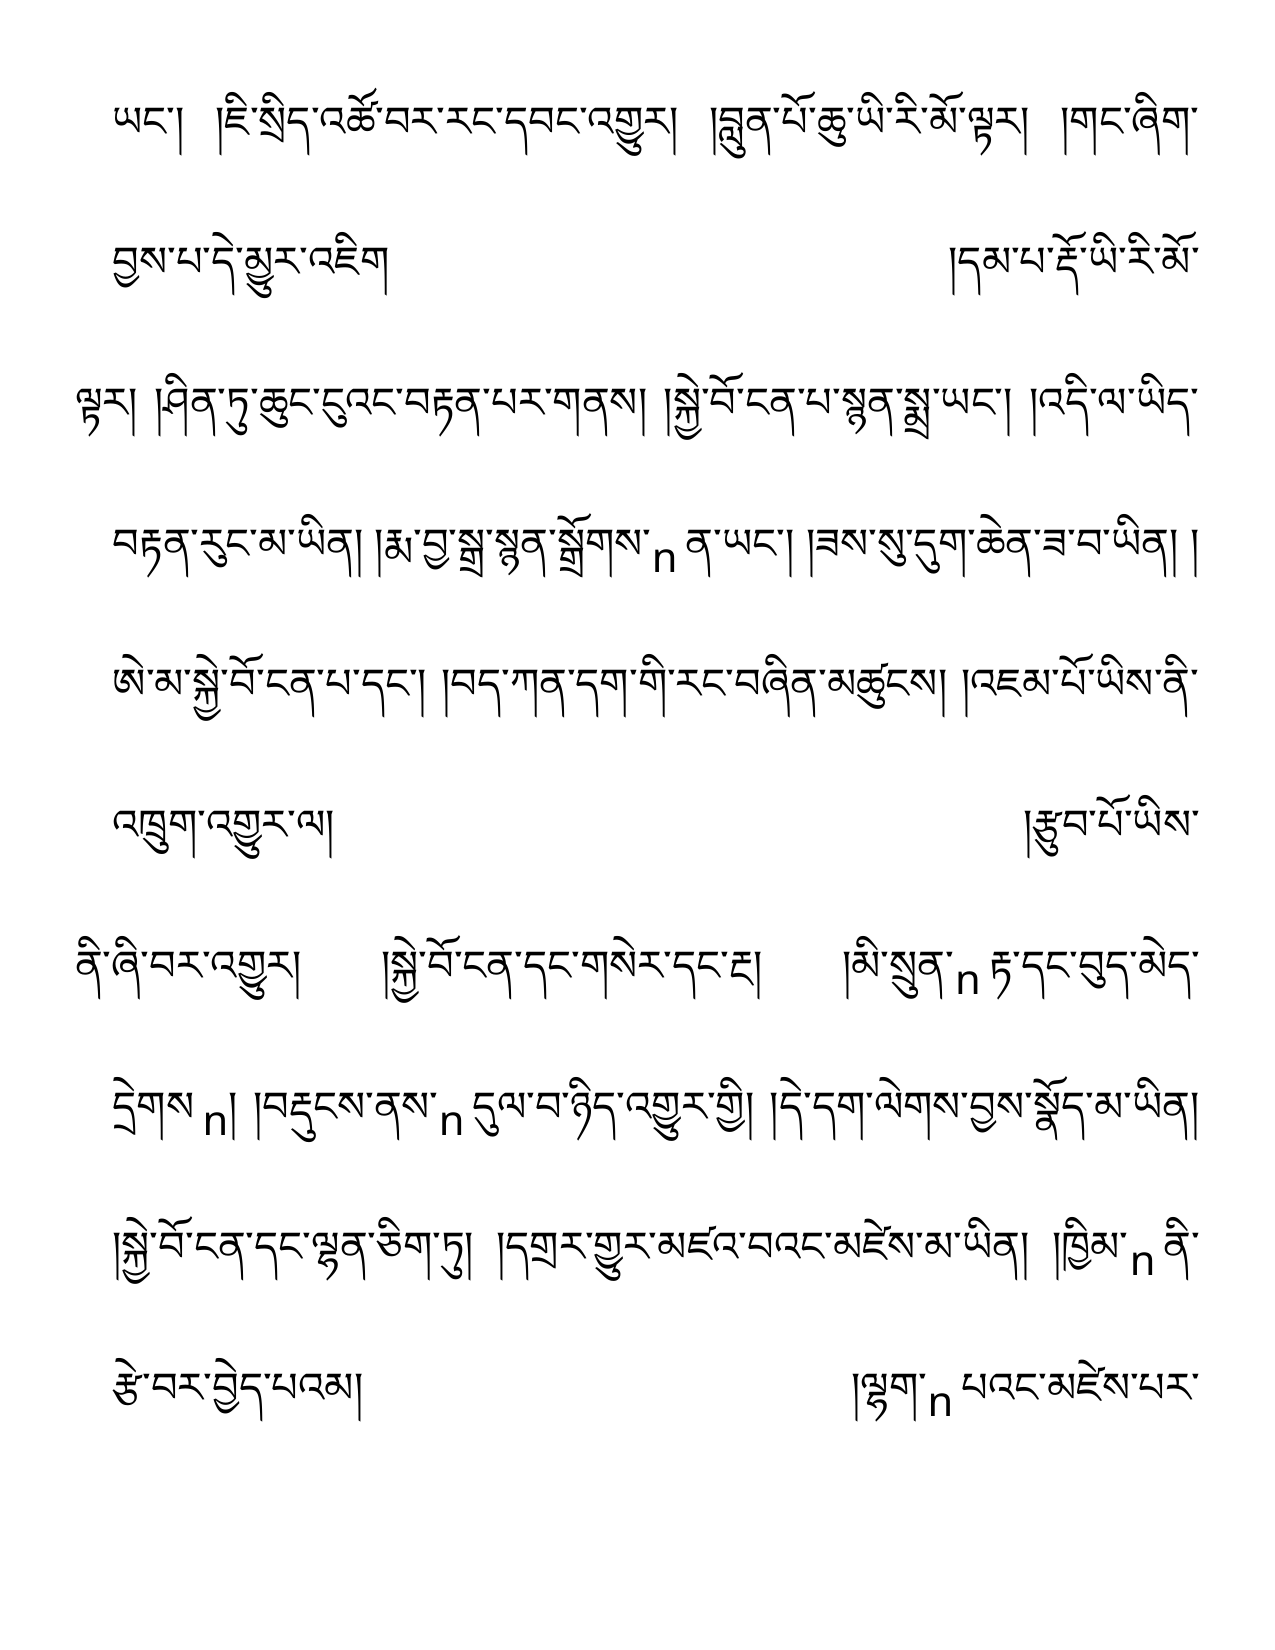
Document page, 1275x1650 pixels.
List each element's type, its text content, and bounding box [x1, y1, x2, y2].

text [75, 75, 1200, 333]
text ནི་ཞི་བར་འགྱུར། །སྐྱེ་བོ་ངན་དང་གསེར་དང་རྔ། །མི་སྲུན་nརྟ་དང་བུད་མེད་དྲེགསn། །བརྡུངས་ནས་nདུལ་བ་ཉིད་འགྱུར་གྱི། །དེ་དག་ལེགས་བྱས་སྣོད་མ་ཡིན། །སྐྱེ་བོ་ངན་དང་ལྷན་ཅིག་ཏུ། །དགྲར་གྱུར་མཛའ་བའང་མཛེས་མ་ཡིན། །ཁྱིམ་nནི་རྩེ་བར་བྱེད་པའམ། །ལྷག་nཔའང་མཛེས་པར་ [75, 919, 1200, 1459]
text ལྟར། །ཤིན་ཏུ་ཆུང་ངུའང་བརྟན་པར་གནས། །སྐྱེ་བོ་ངན་པ་སྙན་སྨྲ་ཡང༌། །འདི་ལ་ཡིད་བརྟན་རུང་མ་ཡིན། །རྨ་བྱ་སྒྲ་སྙན་སྒྲོགས་nན་ཡང༌། །ཟས་སུ་དུག་ཆེན་ཟ་བ་ཡིན། །ཨེ་མ་སྐྱེ་བོ་ངན་པ་དང༌། །བད་ཀན་དག་གི་རང་བཞིན་མཚུངས། །འཇམ་པོ་ཡིས་ནི་འཁྲུག་འགྱུར་ལ། །རྩུབ་པོ་ཡིས་ [75, 356, 1200, 896]
